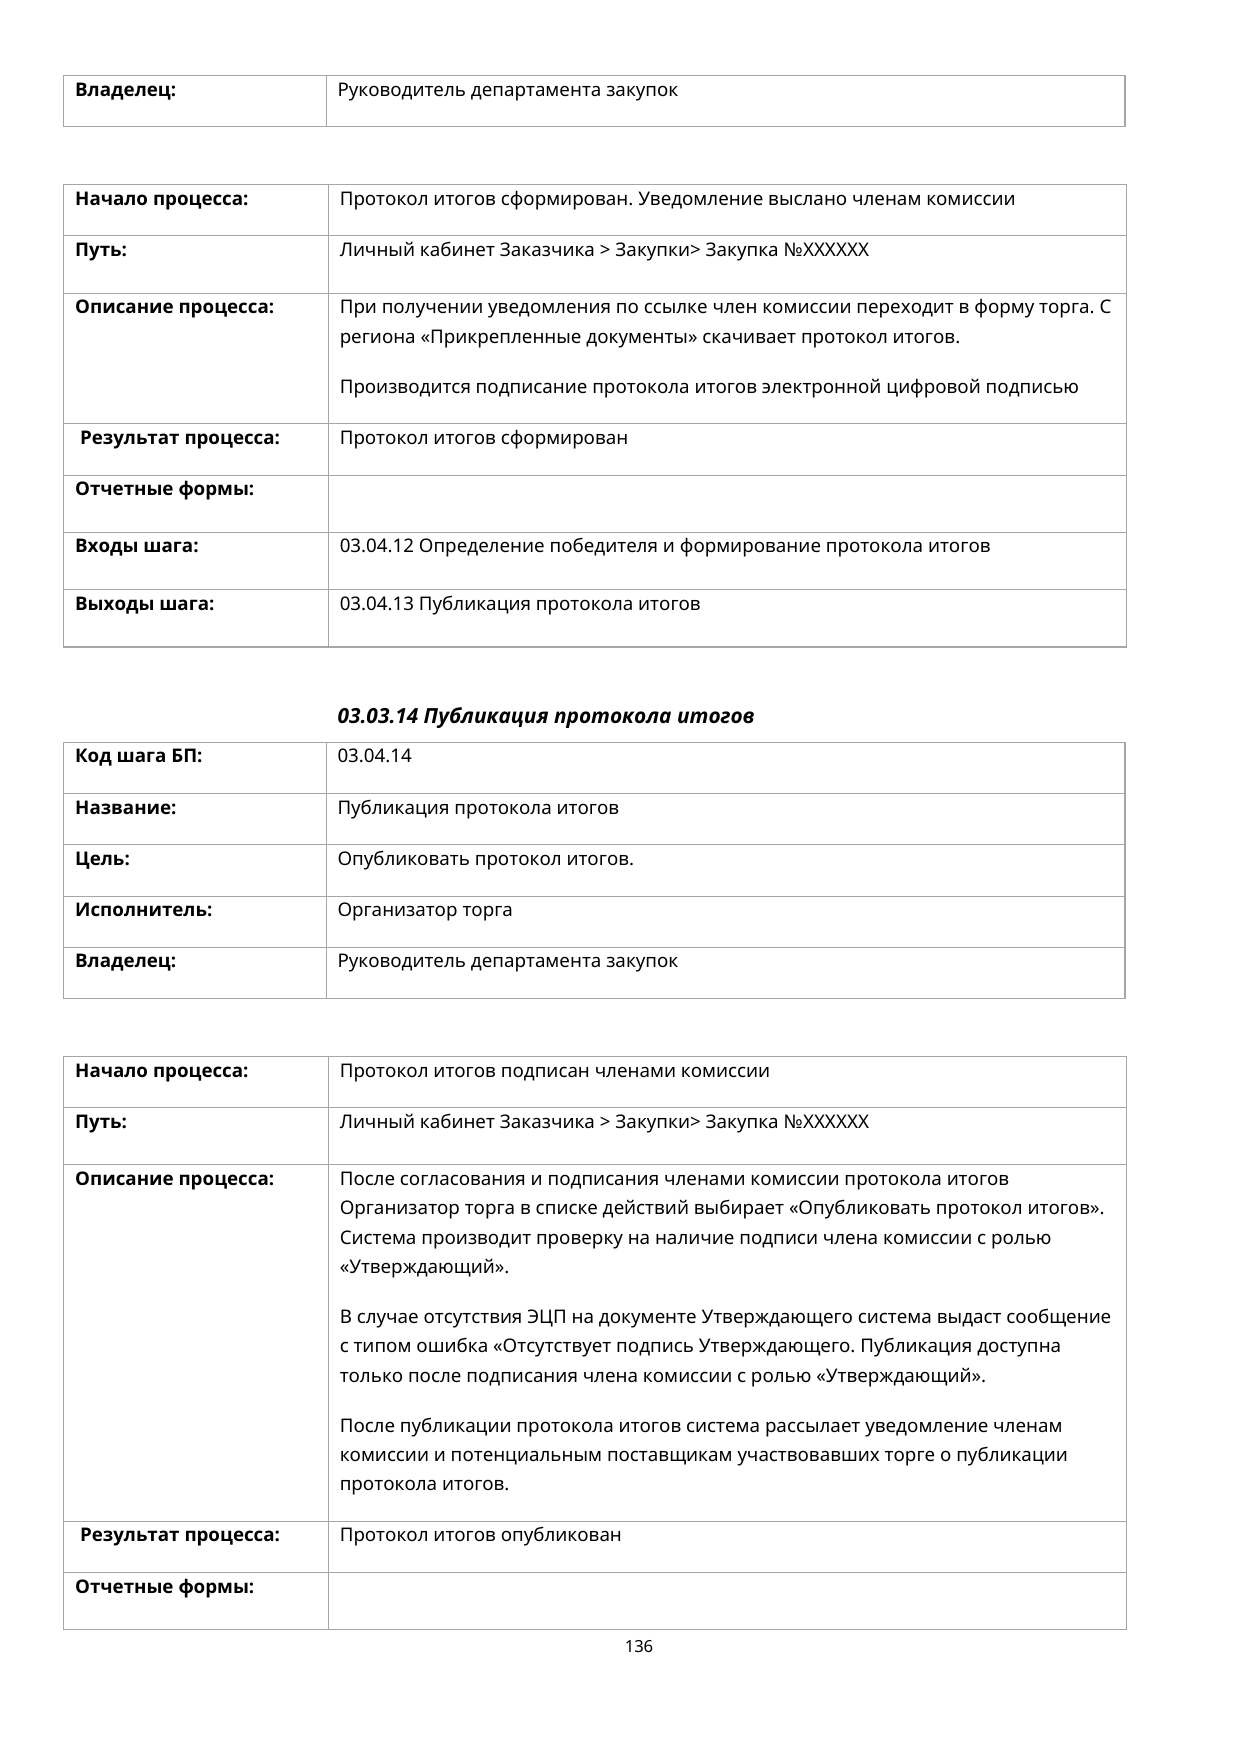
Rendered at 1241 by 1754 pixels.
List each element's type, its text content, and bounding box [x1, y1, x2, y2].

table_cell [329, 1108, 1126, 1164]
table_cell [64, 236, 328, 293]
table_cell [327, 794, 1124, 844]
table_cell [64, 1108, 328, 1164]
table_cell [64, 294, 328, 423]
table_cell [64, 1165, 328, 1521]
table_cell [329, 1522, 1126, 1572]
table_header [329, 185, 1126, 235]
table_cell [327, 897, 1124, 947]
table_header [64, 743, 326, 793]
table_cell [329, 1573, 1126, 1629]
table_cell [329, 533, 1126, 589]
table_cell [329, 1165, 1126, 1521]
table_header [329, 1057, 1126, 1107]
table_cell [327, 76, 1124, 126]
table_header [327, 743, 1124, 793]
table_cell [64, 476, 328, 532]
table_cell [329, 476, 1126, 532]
subtitle 03.03.14 Публикация протокола итогов [337, 701, 1165, 729]
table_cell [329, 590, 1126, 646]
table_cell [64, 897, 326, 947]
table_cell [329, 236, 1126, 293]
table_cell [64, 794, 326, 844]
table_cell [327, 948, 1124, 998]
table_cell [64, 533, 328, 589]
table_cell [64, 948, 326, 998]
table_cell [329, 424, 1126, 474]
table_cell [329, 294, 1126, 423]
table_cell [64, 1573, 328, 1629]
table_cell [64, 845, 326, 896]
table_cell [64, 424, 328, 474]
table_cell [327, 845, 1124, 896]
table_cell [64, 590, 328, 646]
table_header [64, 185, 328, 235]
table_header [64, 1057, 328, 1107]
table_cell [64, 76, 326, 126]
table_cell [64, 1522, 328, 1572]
